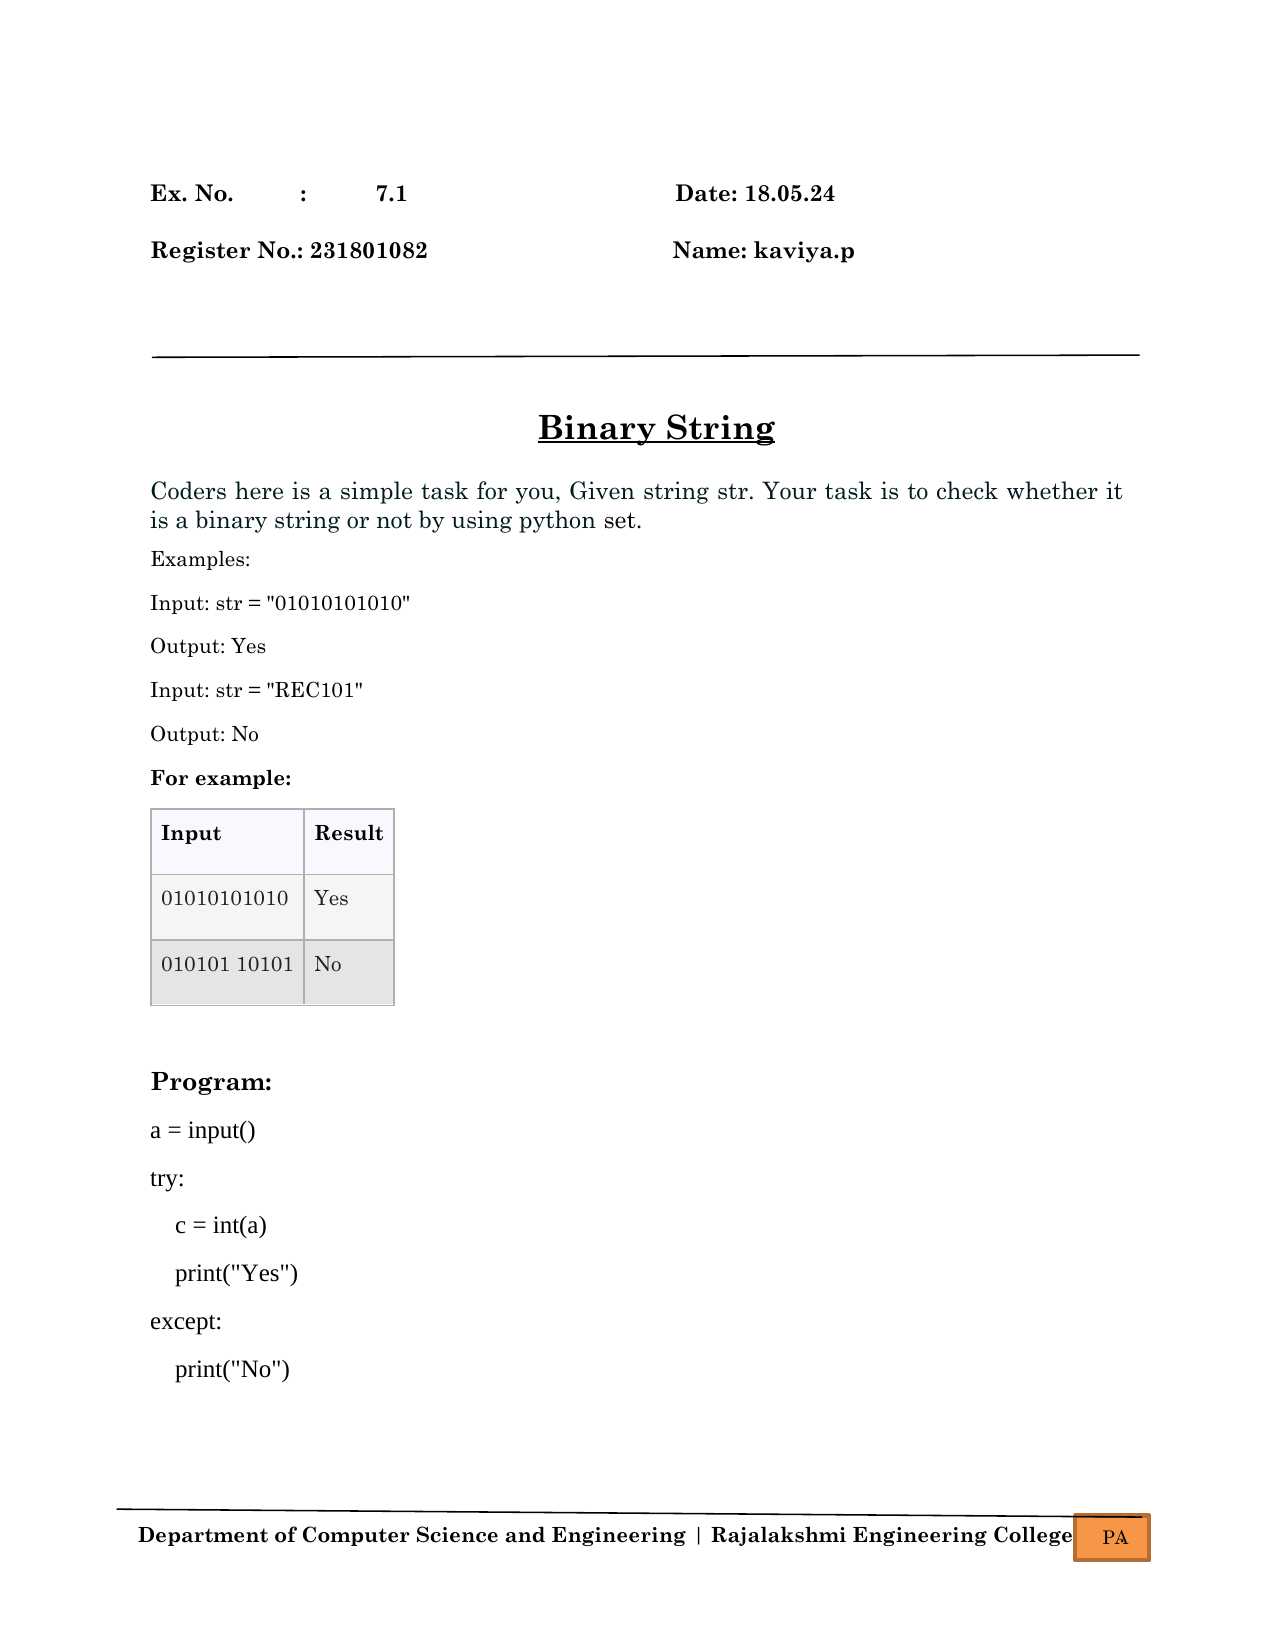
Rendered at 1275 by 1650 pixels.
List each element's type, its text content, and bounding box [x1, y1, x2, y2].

text c = int(a) [150, 1211, 1125, 1239]
table_header Input [152, 810, 303, 874]
text Input: str = "01010101010" [150, 589, 1125, 614]
text Register No.: 231801082 Name: kaviya.p [150, 236, 1125, 263]
text except: [150, 1306, 1125, 1335]
table_cell 010101 10101 [152, 941, 303, 1004]
text print("No") [150, 1354, 1125, 1382]
text Ex. No. : 7.1 Date: 18.05.24 [150, 179, 1125, 207]
text Output: Yes [150, 633, 1125, 658]
table_cell Yes [305, 875, 393, 939]
text Examples: [150, 546, 1125, 571]
text Input: str = "REC101" [150, 677, 1125, 702]
table_cell 01010101010 [152, 875, 303, 939]
text print("Yes") [150, 1258, 1125, 1287]
text try: [150, 1163, 1125, 1192]
text Program: [150, 1066, 1125, 1096]
text a = input() [150, 1115, 1125, 1144]
text Coders here is a simple task for you, Given string str. Your task is to check whether it is a binary string or not by using python set. [150, 476, 1125, 533]
table_header Result [305, 810, 393, 874]
text Output: No [150, 721, 1125, 746]
table_cell No [305, 941, 393, 1004]
text For example: [150, 764, 1125, 789]
text Binary String [187, 406, 1125, 446]
